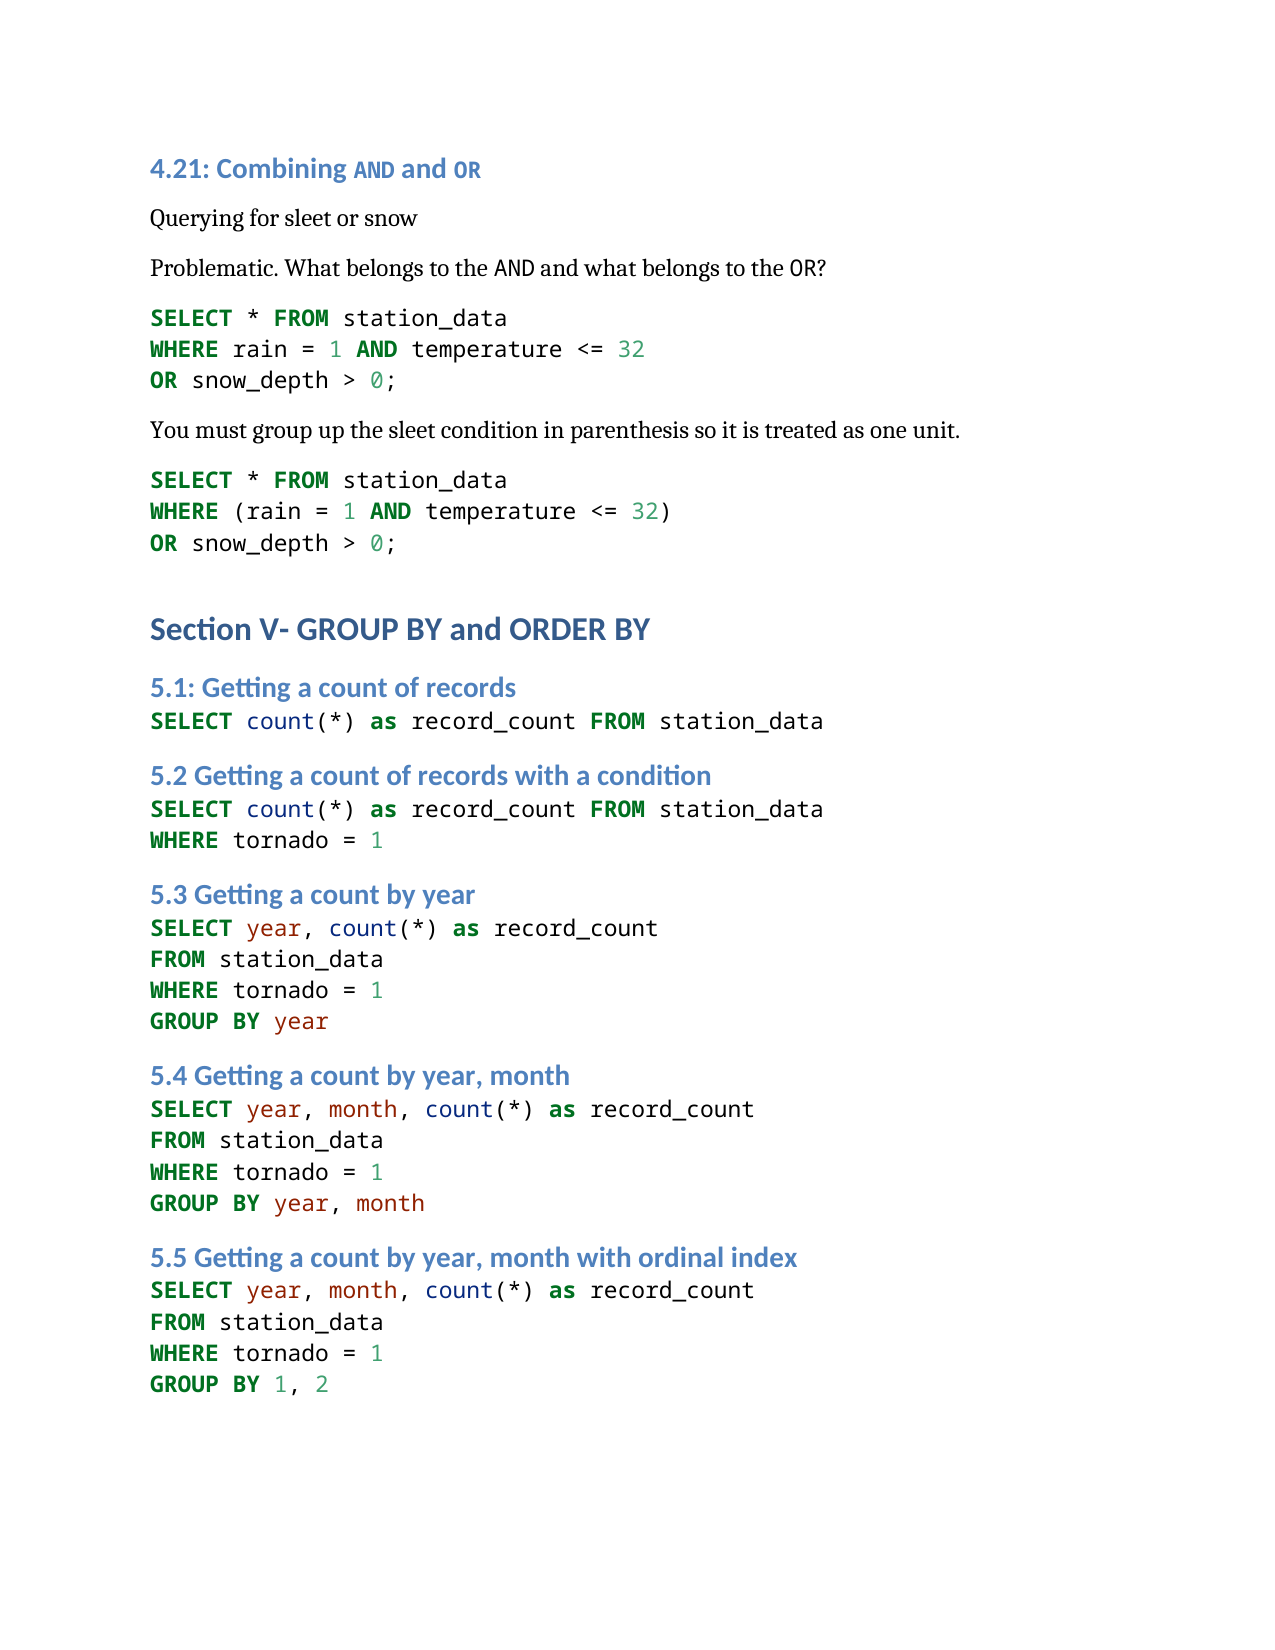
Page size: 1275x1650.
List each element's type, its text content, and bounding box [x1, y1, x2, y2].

text SELECT * FROM station_data WHERE (rain = 1 AND temperature <= 32) OR snow_depth > 0; [150, 464, 1125, 558]
text Querying for sleet or snow [150, 204, 1125, 233]
subtitle 5.3 Getting a count by year [150, 876, 1125, 912]
text SELECT count(*) as record_count FROM station_data [150, 705, 1125, 736]
subtitle Section V- GROUP BY and ORDER BY [150, 608, 1125, 648]
text SELECT year, month, count(*) as record_count FROM station_data WHERE tornado = 1 GROUP BY year, month [150, 1093, 1125, 1218]
text Problematic. What belongs to the AND and what belongs to the OR? [150, 252, 1125, 283]
text SELECT * FROM station_data WHERE rain = 1 AND temperature <= 32 OR snow_depth > 0; [150, 302, 1125, 396]
text SELECT year, month, count(*) as record_count FROM station_data WHERE tornado = 1 GROUP BY 1, 2 [150, 1274, 1125, 1399]
subtitle 5.1: Getting a count of records [150, 669, 1125, 705]
subtitle 5.5 Getting a count by year, month with ordinal index [150, 1239, 1125, 1274]
subtitle 5.4 Getting a count by year, month [150, 1057, 1125, 1093]
text SELECT count(*) as record_count FROM station_data WHERE tornado = 1 [150, 793, 1125, 855]
subtitle 5.2 Getting a count of records with a condition [150, 757, 1125, 793]
text SELECT year, count(*) as record_count FROM station_data WHERE tornado = 1 GROUP BY year [150, 912, 1125, 1037]
subtitle 4.21: Combining AND and OR [150, 150, 1125, 186]
text You must group up the sleet condition in parenthesis so it is treated as one unit. [150, 416, 1125, 445]
